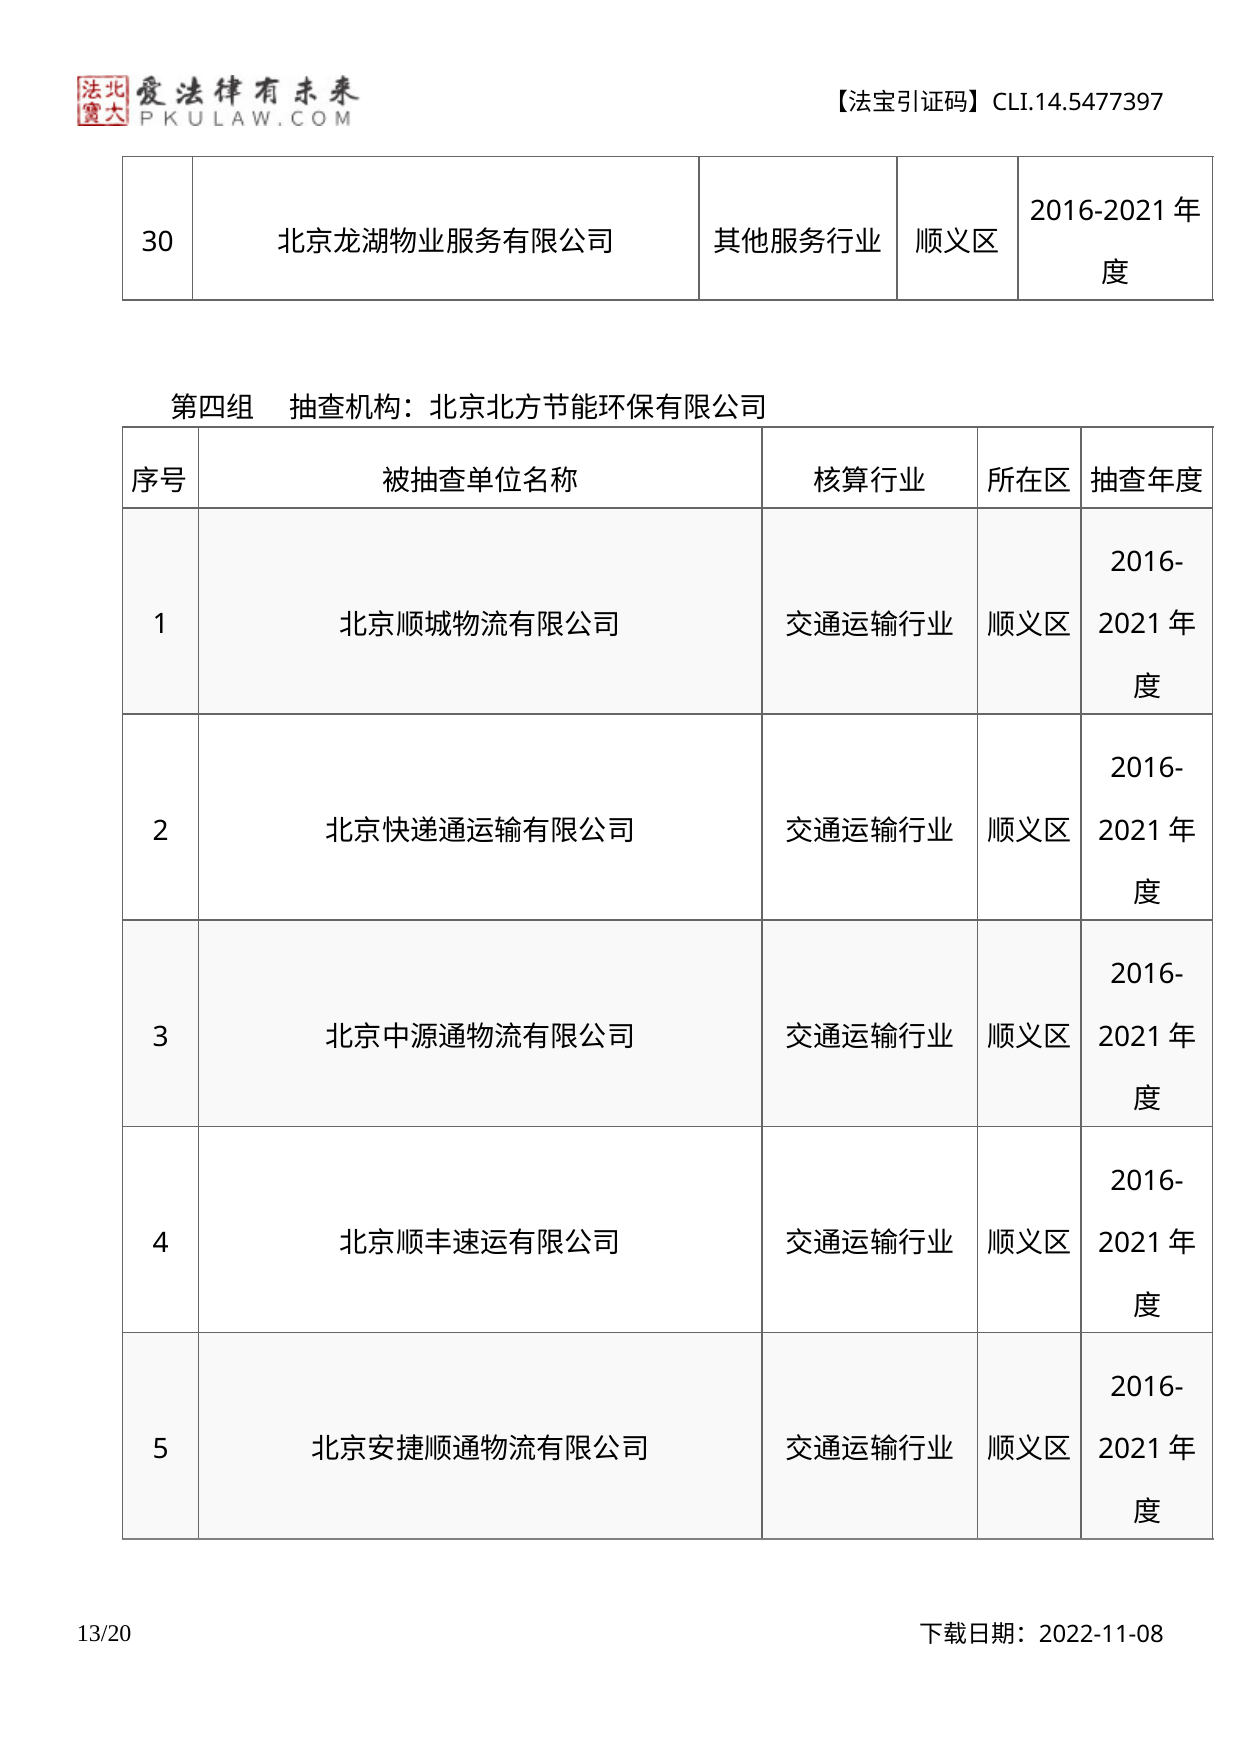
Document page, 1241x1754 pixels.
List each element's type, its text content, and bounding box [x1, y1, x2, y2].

table_header 被抽查单位名称 [199, 428, 761, 507]
table_cell 北京顺城物流有限公司 [199, 509, 761, 713]
picture [76, 75, 361, 126]
table_cell 交通运输行业 [763, 715, 977, 919]
table_cell 北京安捷顺通物流有限公司 [199, 1333, 761, 1538]
table_cell 2016-2021年度 [1082, 1127, 1212, 1332]
table_cell 其他服务行业 [700, 157, 896, 299]
table_cell 2016-2021年度 [1082, 1333, 1212, 1538]
table_cell 顺义区 [978, 921, 1080, 1126]
table_header 核算行业 [763, 428, 977, 507]
table_cell 2016-2021年度 [1019, 157, 1212, 299]
table_cell 2016-2021年度 [1082, 509, 1212, 713]
table_cell 北京龙湖物业服务有限公司 [193, 157, 698, 299]
table_cell 2 [123, 715, 198, 919]
table_cell 顺义区 [978, 1127, 1080, 1332]
table_cell 顺义区 [978, 1333, 1080, 1538]
table_cell 北京中源通物流有限公司 [199, 921, 761, 1126]
table_cell 2016-2021年度 [1082, 715, 1212, 919]
table_cell 30 [123, 157, 192, 299]
table_cell 顺义区 [978, 509, 1080, 713]
table_cell 北京顺丰速运有限公司 [199, 1127, 761, 1332]
table_cell 顺义区 [898, 157, 1017, 299]
text 第四组 抽查机构：北京北方节能环保有限公司 [114, 301, 1126, 426]
table_cell 交通运输行业 [763, 1333, 977, 1538]
table_header 抽查年度 [1082, 428, 1212, 507]
table_cell 1 [123, 509, 198, 713]
table_cell 5 [123, 1333, 198, 1538]
table_header 所在区 [978, 428, 1080, 507]
table_cell 交通运输行业 [763, 1127, 977, 1332]
table_cell 交通运输行业 [763, 921, 977, 1126]
table_cell 2016-2021年度 [1082, 921, 1212, 1126]
table_cell 3 [123, 921, 198, 1126]
table_cell 北京快递通运输有限公司 [199, 715, 761, 919]
table_header 序号 [123, 428, 198, 507]
table_cell 顺义区 [978, 715, 1080, 919]
table_cell 4 [123, 1127, 198, 1332]
table_cell 交通运输行业 [763, 509, 977, 713]
